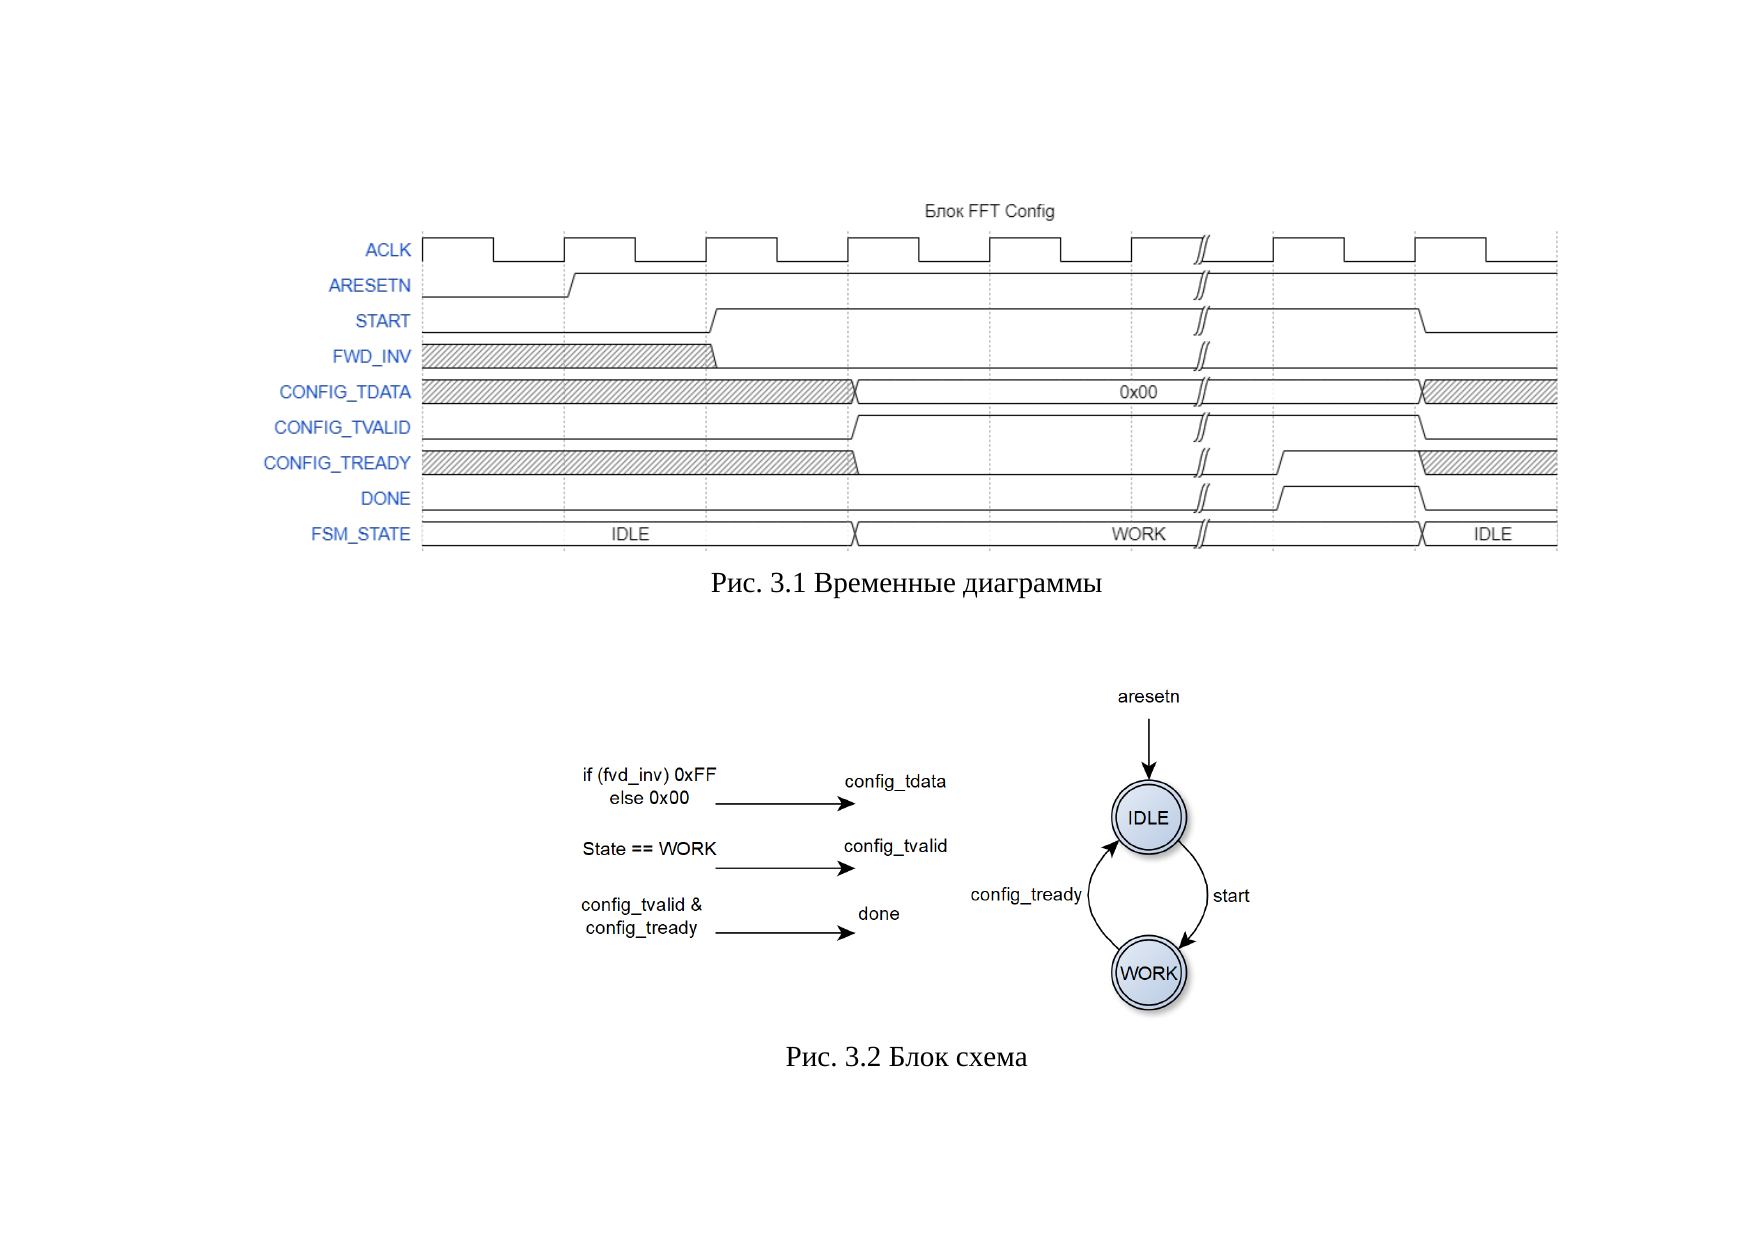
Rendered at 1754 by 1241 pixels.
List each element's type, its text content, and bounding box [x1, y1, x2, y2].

text Рис. 3.1 Временные диаграммы [118, 565, 1636, 598]
picture [233, 177, 1580, 551]
picture [546, 665, 1267, 1025]
text Рис. 3.2 Блок схема [118, 1039, 1636, 1072]
